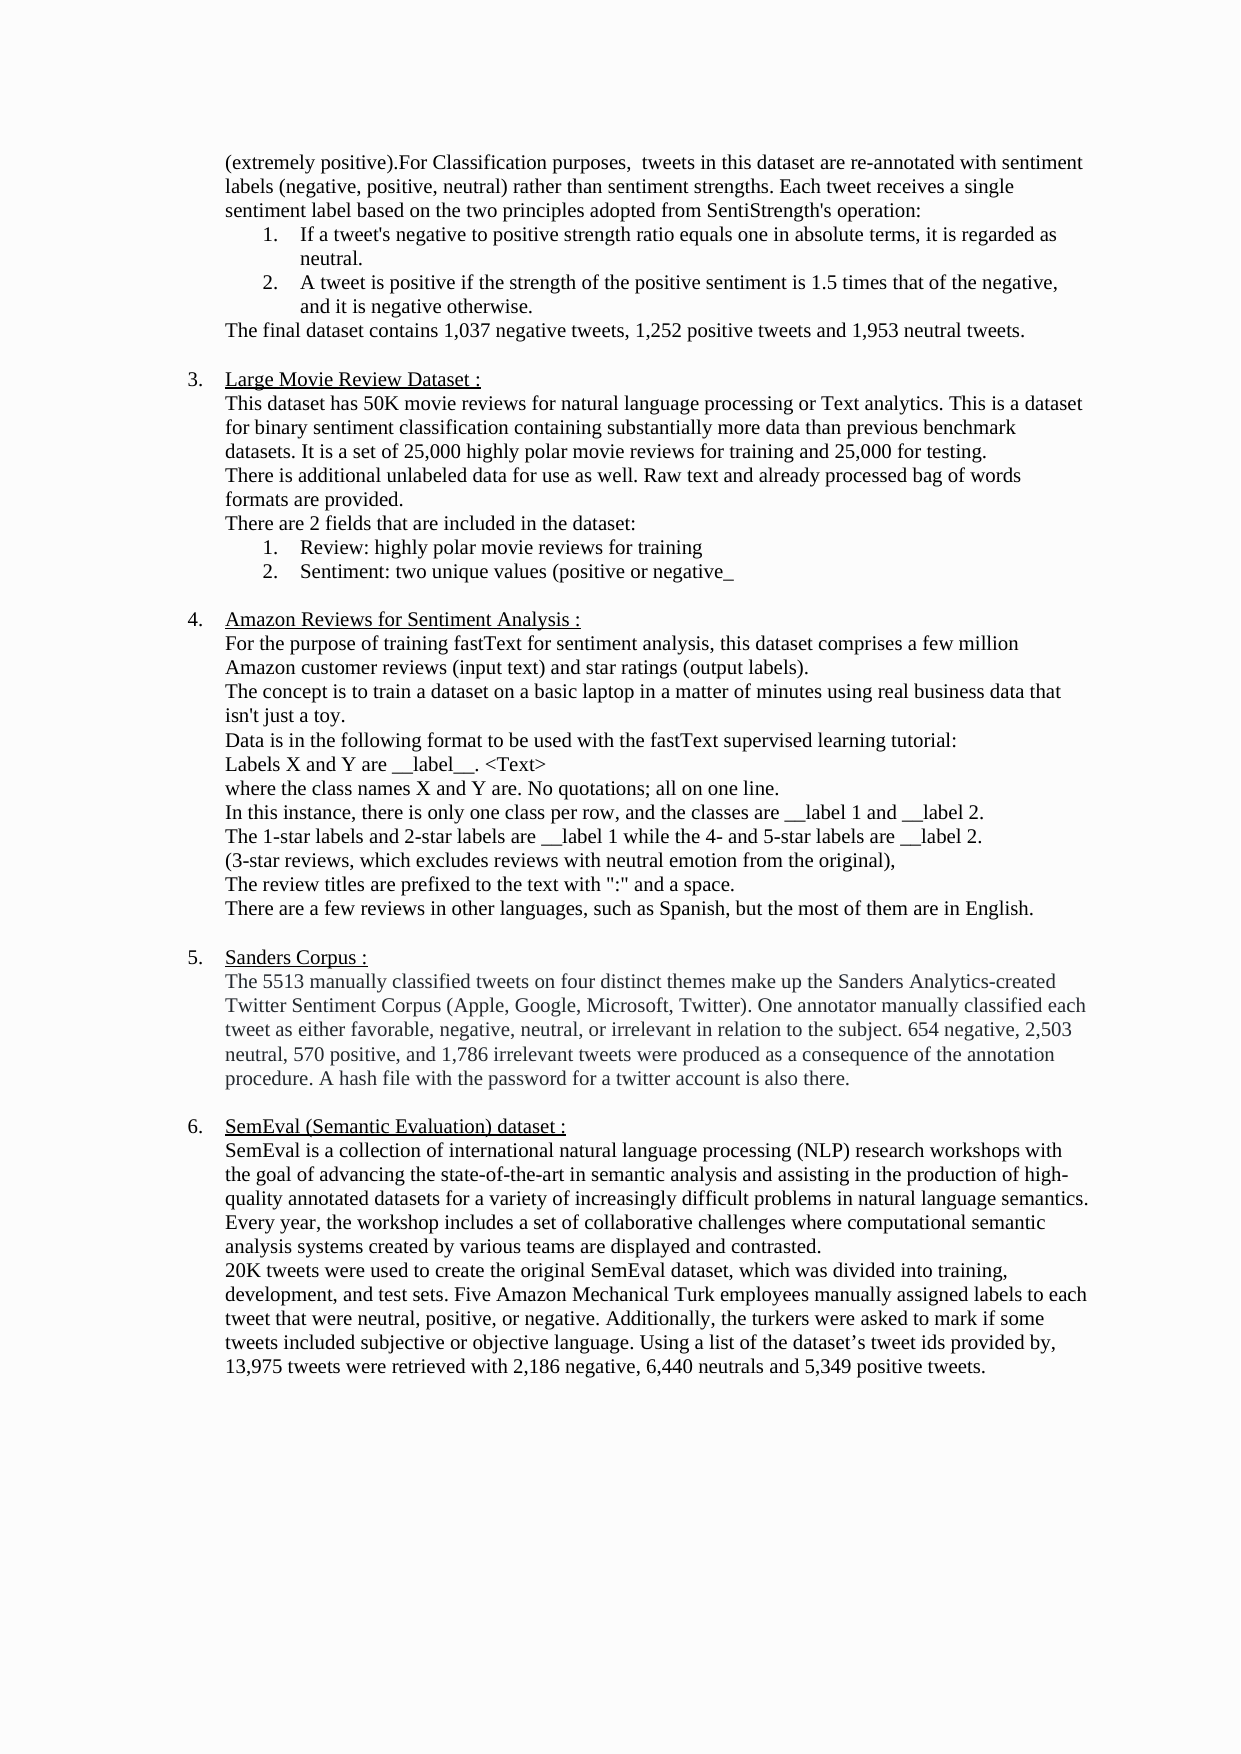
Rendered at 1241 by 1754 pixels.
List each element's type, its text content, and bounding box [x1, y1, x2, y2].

list A tweet is positive if the strength of the positive sentiment is 1.5 times that of the negative, and it is negative otherwise. [262, 270, 1090, 318]
text The 5513 manually classified tweets on four distinct themes make up the Sanders Analytics-created Twitter Sentiment Corpus (Apple, Google, Microsoft, Twitter). One annotator manually classified each tweet as either favorable, negative, neutral, or irrelevant in relation to the subject. 654 negative, 2,503 neutral, 570 positive, and 1,786 irrelevant tweets were produced as a consequence of the annotation procedure. A hash file with the password for a twitter account is also there. [225, 969, 1090, 1089]
text This dataset has 50K movie reviews for natural language processing or Text analytics. This is a dataset for binary sentiment classification containing substantially more data than previous benchmark datasets. It is a set of 25,000 highly polar movie reviews for training and 25,000 for testing. [225, 391, 1090, 463]
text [225, 150, 1090, 222]
list Large Movie Review Dataset : [187, 367, 1090, 391]
list Review: highly polar movie reviews for training [262, 535, 1090, 559]
text The final dataset contains 1,037 negative tweets, 1,252 positive tweets and 1,953 neutral tweets. [150, 318, 1090, 342]
text The review titles are prefixed to the text with ":" and a space. [225, 872, 1090, 896]
text where the class names X and Y are. No quotations; all on one line. [225, 776, 1090, 800]
text There are 2 fields that are included in the dataset: [225, 511, 1090, 535]
text Labels X and Y are __label__. <Text> [225, 752, 1090, 776]
text There is additional unlabeled data for use as well. Raw text and already processed bag of words formats are provided. [225, 463, 1090, 511]
list Sanders Corpus : [187, 945, 1090, 969]
text There are a few reviews in other languages, such as Spanish, but the most of them are in English. [225, 896, 1090, 920]
list If a tweet's negative to positive strength ratio equals one in absolute terms, it is regarded as neutral. [262, 222, 1090, 270]
list Amazon Reviews for Sentiment Analysis : [187, 607, 1090, 631]
text The concept is to train a dataset on a basic laptop in a matter of minutes using real business data that isn't just a toy. [225, 679, 1090, 727]
list Sentiment: two unique values (positive or negative_ [262, 559, 1090, 583]
text 20K tweets were used to create the original SemEval dataset, which was divided into training, development, and test sets. Five Amazon Mechanical Turk employees manually assigned labels to each tweet that were neutral, positive, or negative. Additionally, the turkers were asked to mark if some tweets included subjective or objective language. Using a list of the dataset’s tweet ids provided by, 13,975 tweets were retrieved with 2,186 negative, 6,440 neutrals and 5,349 positive tweets. [225, 1258, 1090, 1378]
text (3-star reviews, which excludes reviews with neutral emotion from the original), [225, 848, 1090, 872]
list SemEval (Semantic Evaluation) dataset : [187, 1114, 1090, 1138]
text In this instance, there is only one class per row, and the classes are __label 1 and __label 2. [225, 800, 1090, 824]
text For the purpose of training fastText for sentiment analysis, this dataset comprises a few million Amazon customer reviews (input text) and star ratings (output labels). [225, 631, 1090, 679]
text The 1-star labels and 2-star labels are __label 1 while the 4- and 5-star labels are __label 2. [225, 824, 1090, 848]
text Data is in the following format to be used with the fastText supervised learning tutorial: [225, 727, 1090, 752]
text SemEval is a collection of international natural language processing (NLP) research workshops with the goal of advancing the state-of-the-art in semantic analysis and assisting in the production of high-quality annotated datasets for a variety of increasingly difficult problems in natural language semantics. Every year, the workshop includes a set of collaborative challenges where computational semantic analysis systems created by various teams are displayed and contrasted. [225, 1138, 1090, 1258]
